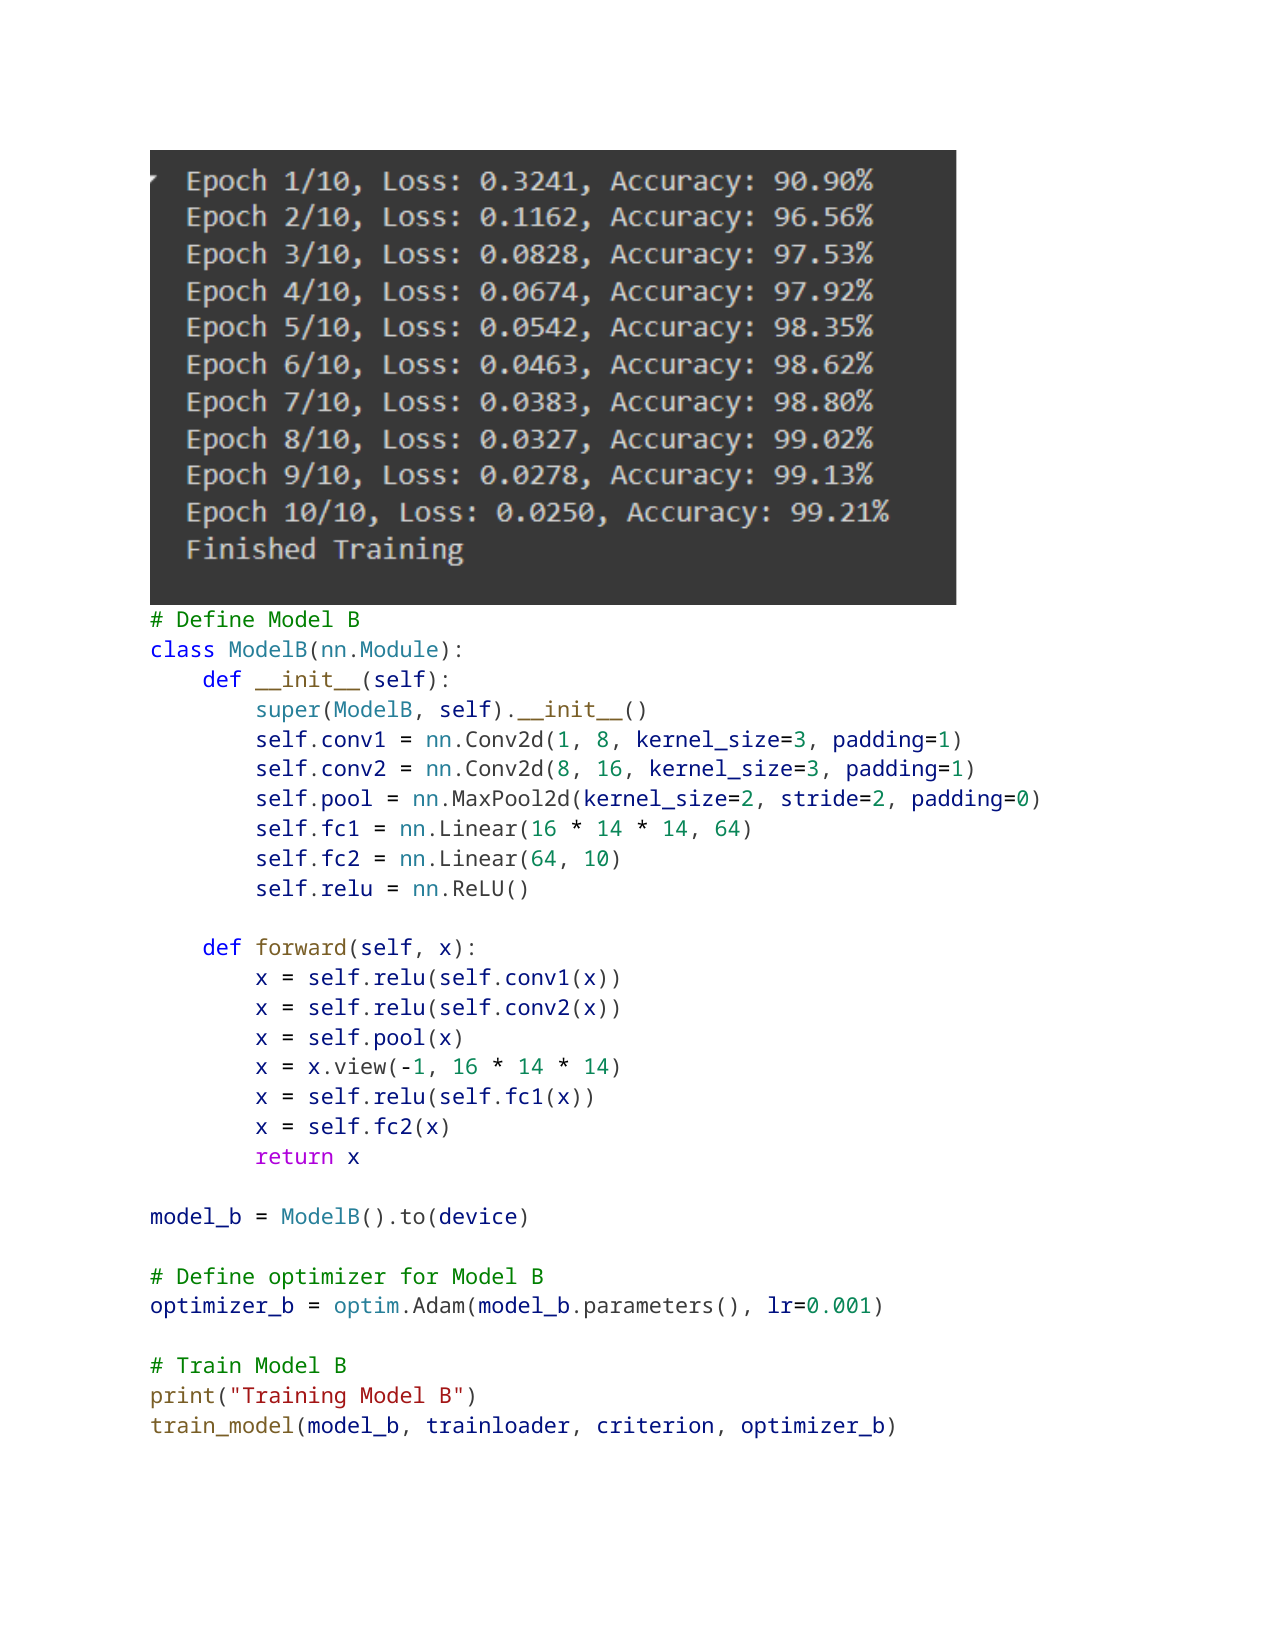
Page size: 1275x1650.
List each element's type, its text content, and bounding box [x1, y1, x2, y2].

text class ModelB(nn.Module): [150, 634, 1181, 664]
text model_b = ModelB().to(device) [150, 1201, 1181, 1231]
text # Define Model B [150, 604, 1181, 634]
text x = self.pool(x) [150, 1022, 1181, 1051]
text x = x.view(-1, 16 * 14 * 14) [150, 1051, 1181, 1081]
text x = self.relu(self.fc1(x)) [150, 1081, 1181, 1111]
text def forward(self, x): [150, 932, 1181, 962]
text # Train Model B [150, 1350, 1181, 1380]
text # Define optimizer for Model B [150, 1261, 1181, 1290]
text self.conv2 = nn.Conv2d(8, 16, kernel_size=3, padding=1) [150, 753, 1181, 783]
text optimizer_b = optim.Adam(model_b.parameters(), lr=0.001) [150, 1290, 1181, 1320]
picture [150, 150, 957, 605]
text train_model(model_b, trainloader, criterion, optimizer_b) [150, 1409, 1181, 1439]
text self.fc2 = nn.Linear(64, 10) [150, 843, 1181, 873]
text x = self.relu(self.conv1(x)) [150, 962, 1181, 992]
text return x [150, 1141, 1181, 1171]
text super(ModelB, self).__init__() [150, 694, 1181, 724]
text self.pool = nn.MaxPool2d(kernel_size=2, stride=2, padding=0) [150, 783, 1181, 813]
text def __init__(self): [150, 664, 1181, 694]
text self.fc1 = nn.Linear(16 * 14 * 14, 64) [150, 813, 1181, 843]
text x = self.relu(self.conv2(x)) [150, 992, 1181, 1022]
text self.relu = nn.ReLU() [150, 873, 1181, 902]
text self.conv1 = nn.Conv2d(1, 8, kernel_size=3, padding=1) [150, 724, 1181, 753]
text print("Training Model B") [150, 1380, 1181, 1409]
text x = self.fc2(x) [150, 1111, 1181, 1141]
